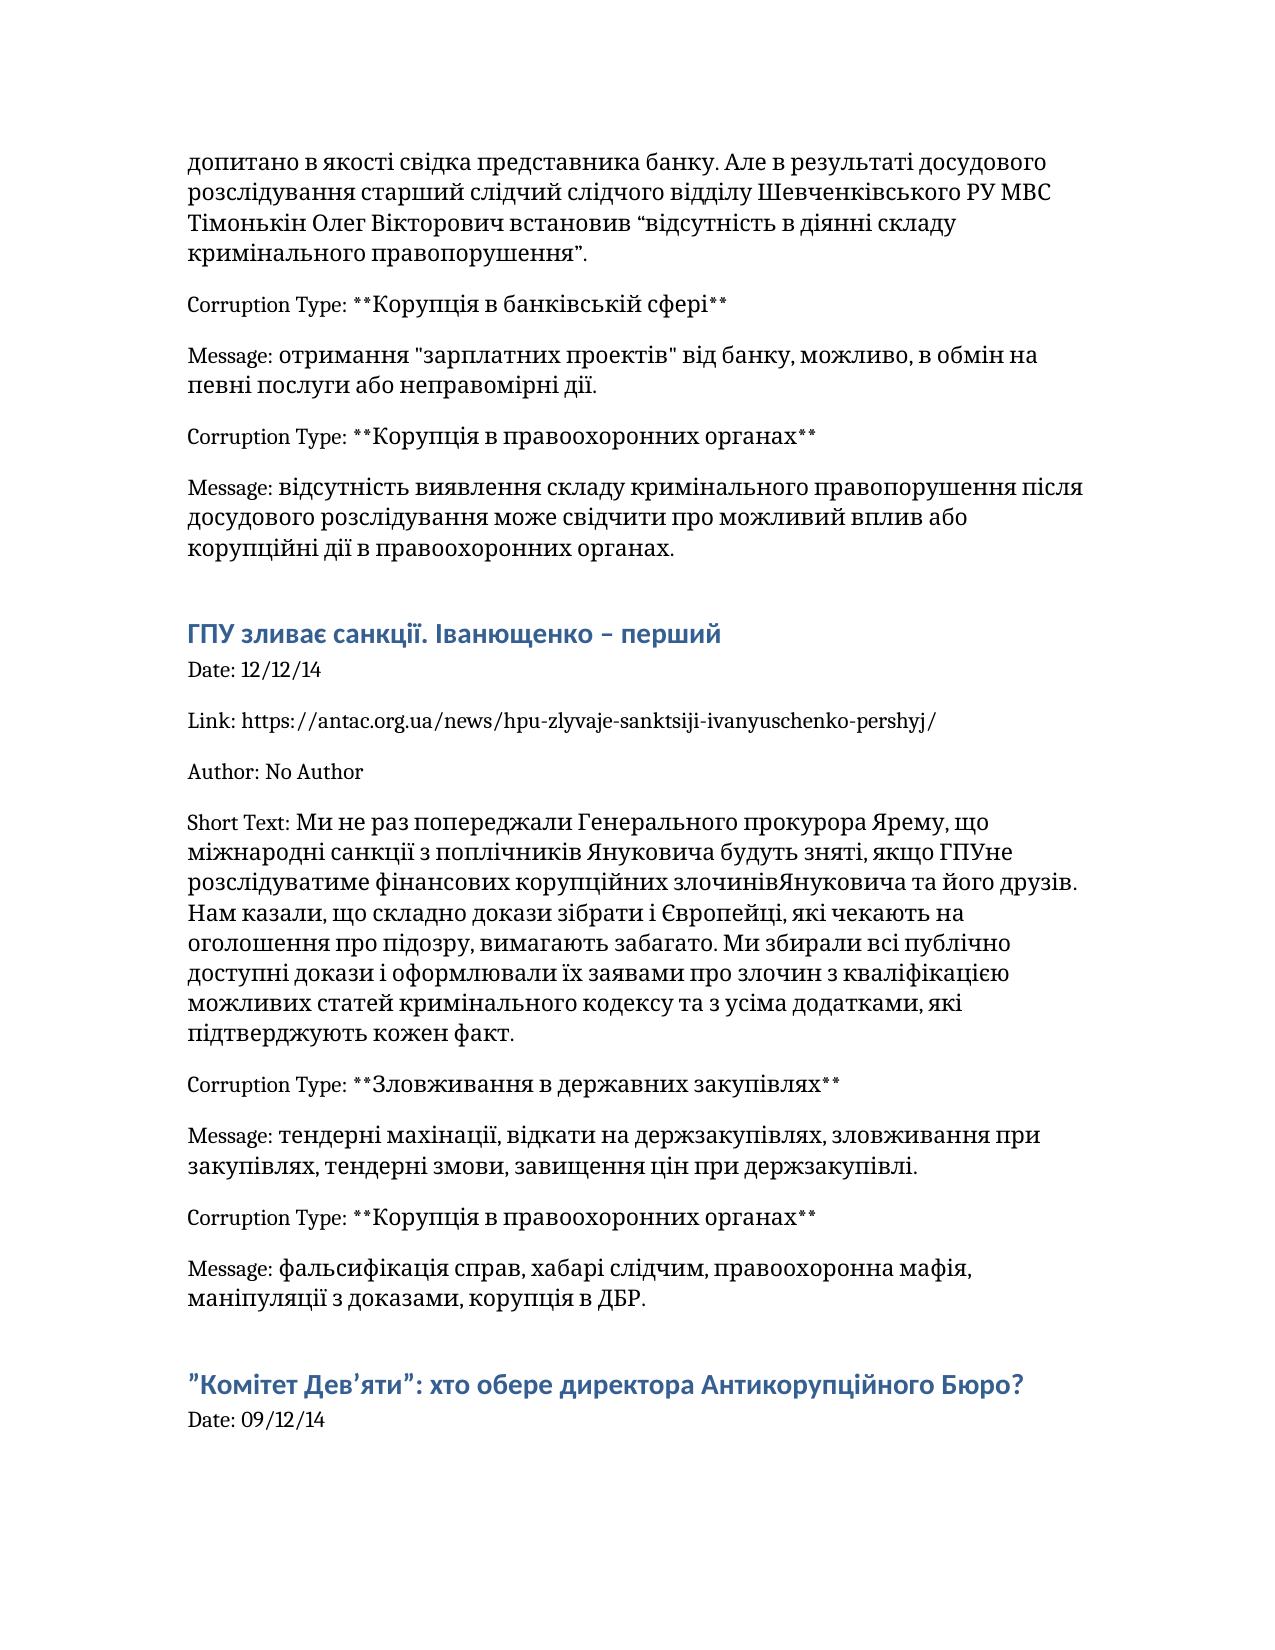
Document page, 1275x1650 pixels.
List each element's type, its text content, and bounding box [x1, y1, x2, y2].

subtitle ”Комітет Дев’яти”: хто обере директора Антикорупційного Бюро? [187, 1366, 1087, 1402]
text Short Text: Ми не раз попереджали Генерального прокурора Ярему, що міжнародні санкції з поплічників Януковича будуть зняті, якщо ГПУне розслідуватиме фінансових корупційних злочинівЯнуковича та його друзів. Нам казали, що складно докази зібрати і Європейці, які чекають на оголошення про підозру, вимагають забагато. Ми збирали всі публічно доступні докази і оформлювали їх заявами про злочин з кваліфікацією можливих статей кримінального кодексу та з усіма додатками, які підтверджують кожен факт. [187, 810, 1087, 1047]
text Corruption Type: **Корупція в правоохоронних органах** [187, 1204, 1087, 1231]
text Message: фальсифікація справ, хабарі слідчим, правоохоронна мафія, маніпуляції з доказами, корупція в ДБР. [187, 1256, 1087, 1312]
subtitle ГПУ зливає санкції. Іванющенко – перший [187, 616, 1087, 651]
text Date: 12/12/14 [187, 657, 1087, 683]
text Message: тендерні махінації, відкати на держзакупівлях, зловживання при закупівлях, тендерні змови, завищення цін при держзакупівлі. [187, 1123, 1087, 1180]
text Date: 09/12/14 [187, 1407, 1087, 1433]
text Corruption Type: **Корупція в банківській сфері** [187, 292, 1087, 318]
text Link: https://antac.org.ua/news/hpu-zlyvaje-sanktsiji-ivanyuschenko-pershyj/ [187, 708, 1087, 734]
text Corruption Type: **Зловживання в державних закупівлях** [187, 1072, 1087, 1098]
text Message: відсутність виявлення складу кримінального правопорушення після досудового розслідування може свідчити про можливий вплив або корупційні дії в правоохоронних органах. [187, 475, 1087, 562]
text Corruption Type: **Корупція в правоохоронних органах** [187, 424, 1087, 450]
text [187, 150, 1087, 267]
text Author: No Author [187, 759, 1087, 785]
text Message: отримання "зарплатних проектів" від банку, можливо, в обмін на певні послуги або неправомірні дії. [187, 343, 1087, 399]
